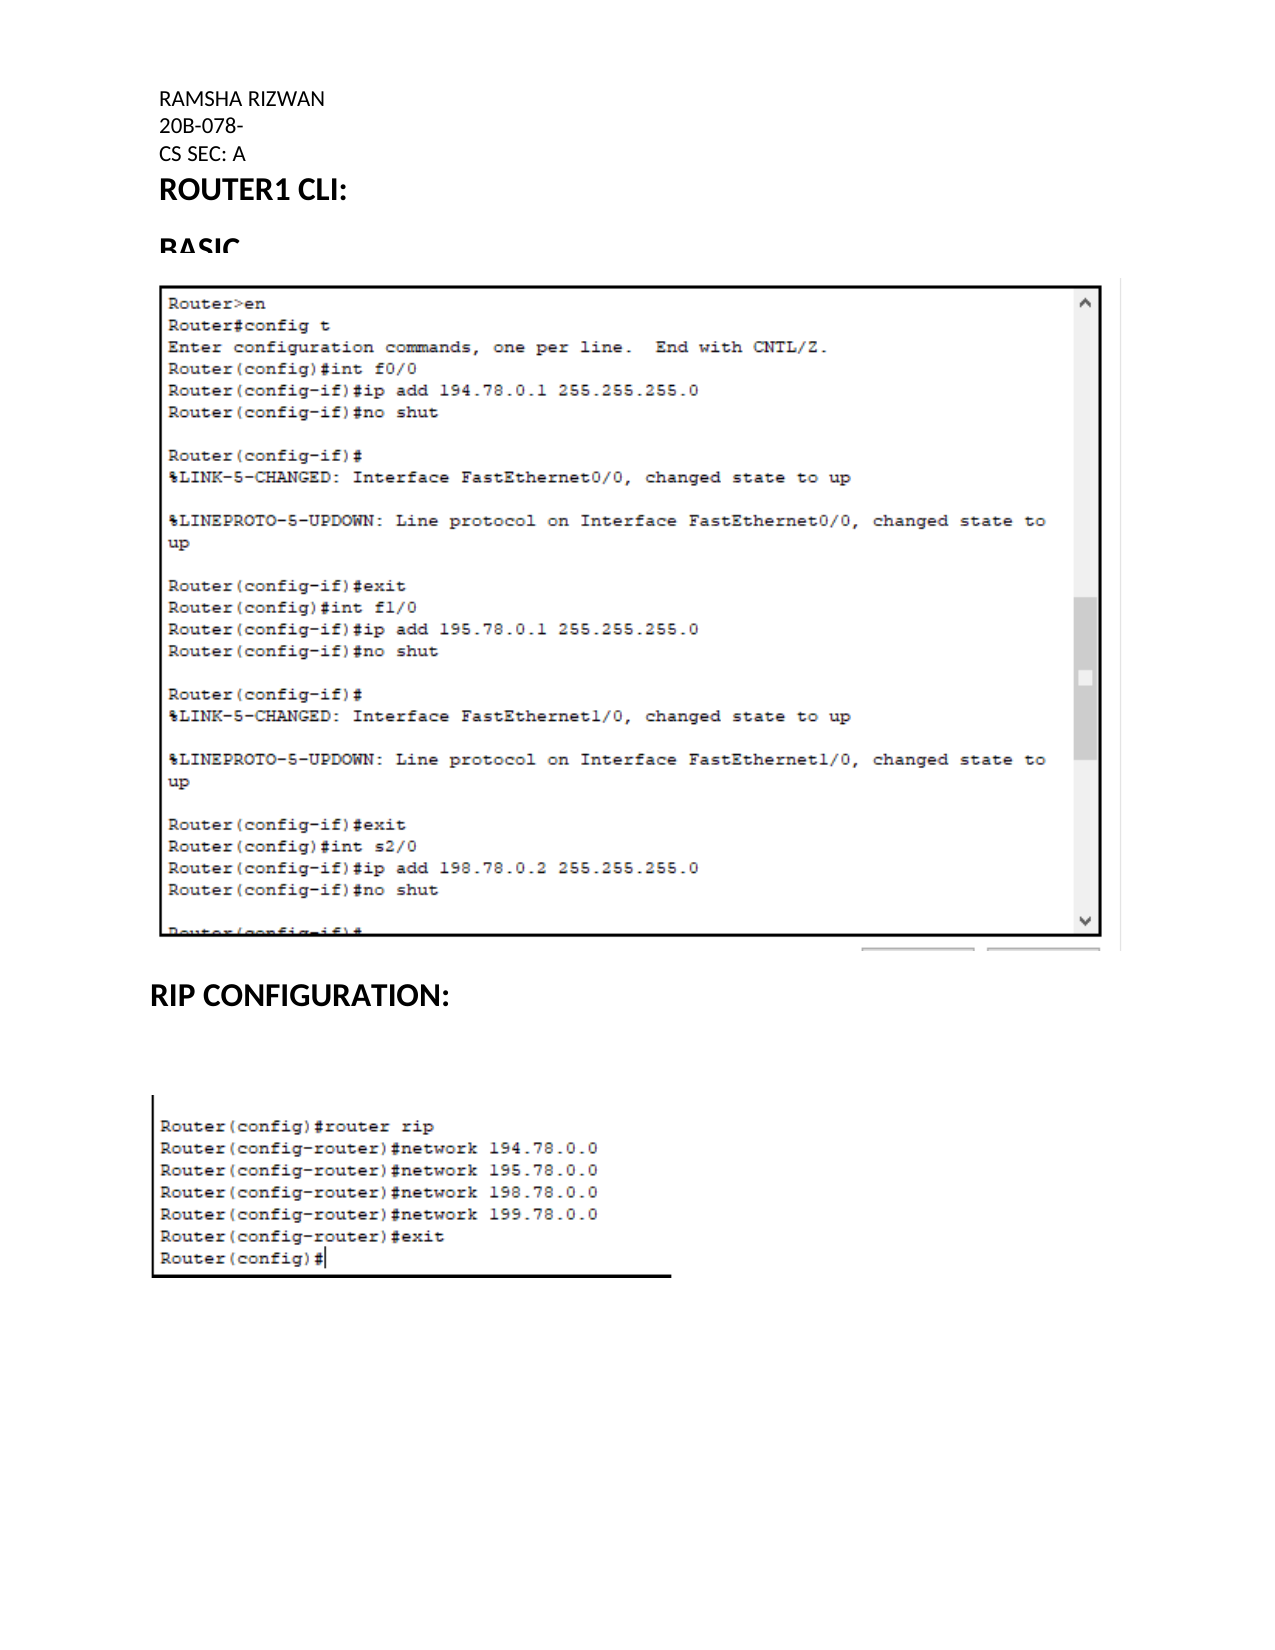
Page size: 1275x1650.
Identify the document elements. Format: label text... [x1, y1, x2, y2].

text RIP CONFIGURATION: [150, 974, 1135, 1014]
picture [151, 1095, 672, 1278]
picture [159, 278, 1122, 951]
